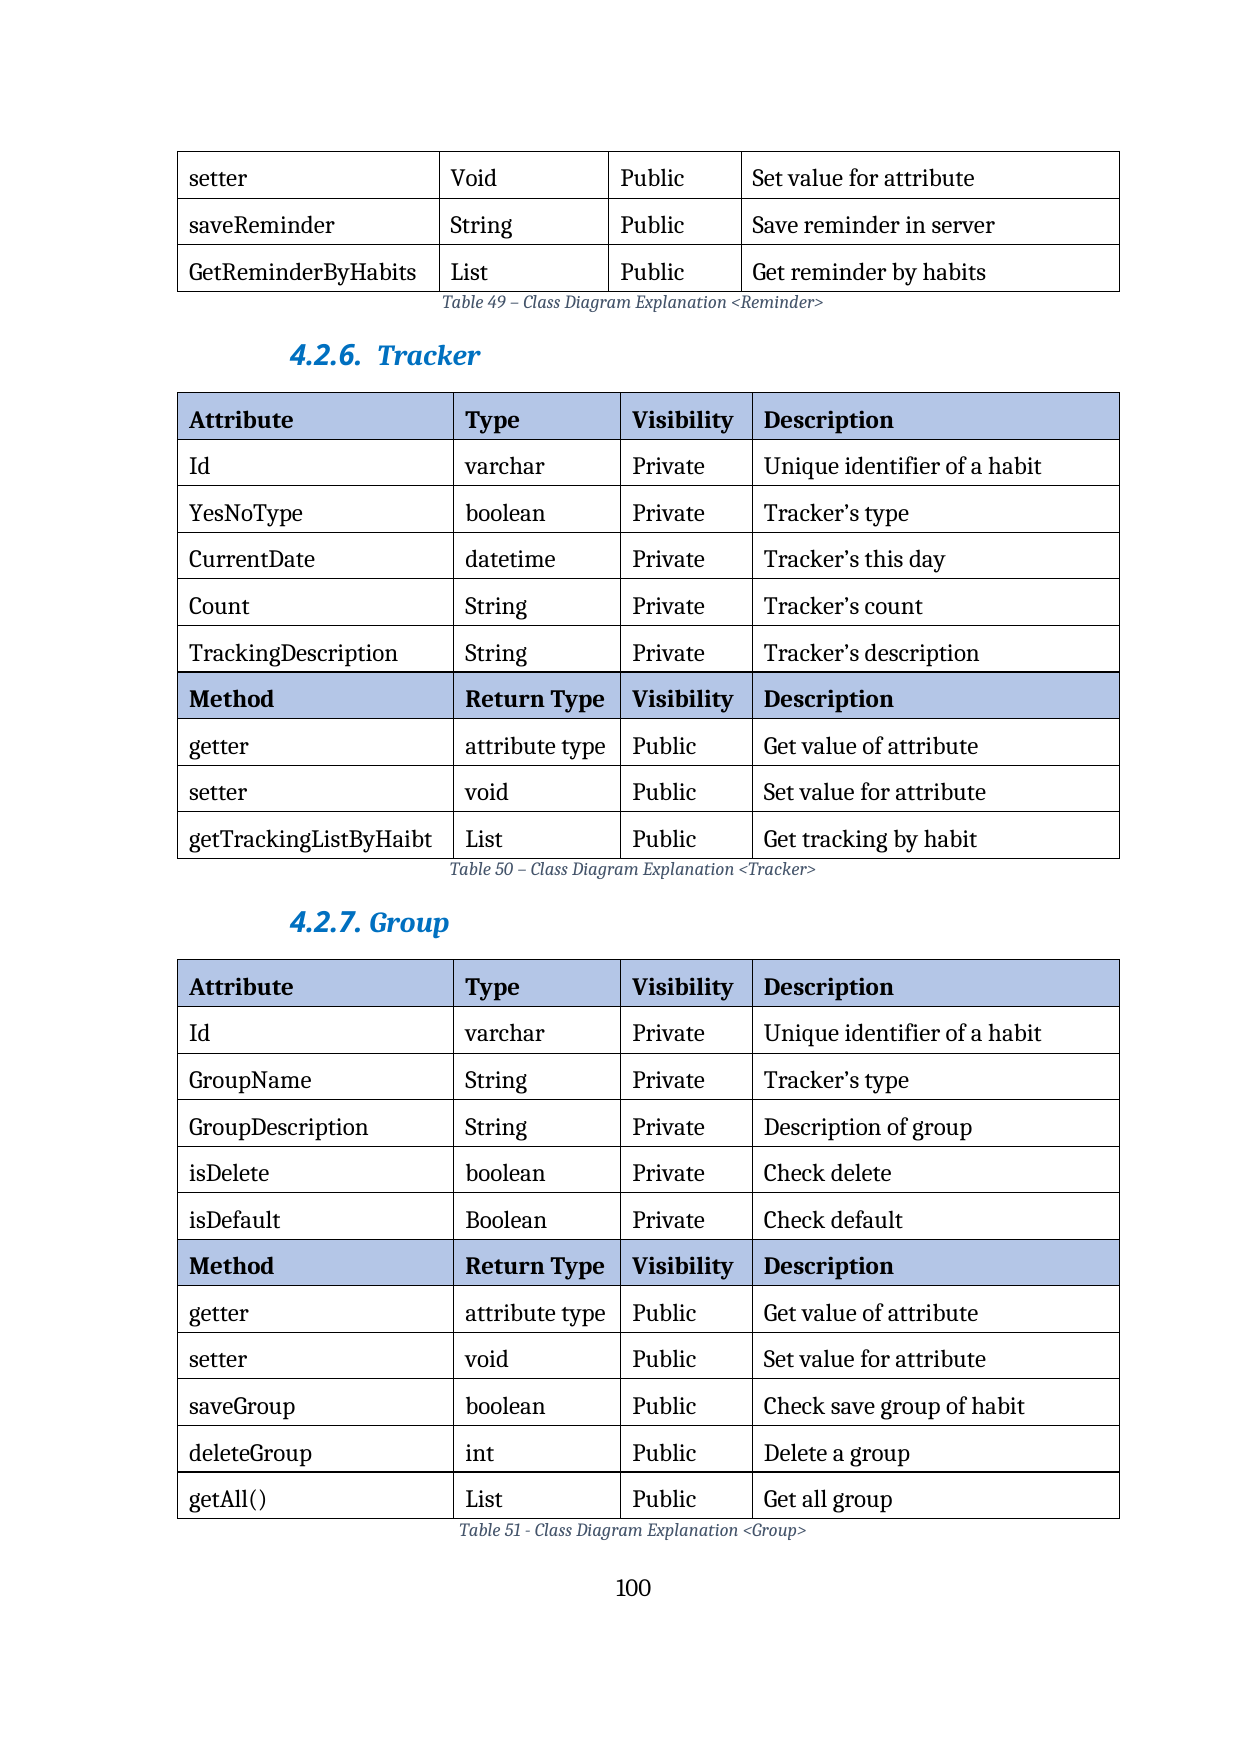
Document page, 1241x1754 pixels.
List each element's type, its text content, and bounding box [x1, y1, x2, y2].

table_cell Visibility [621, 673, 752, 718]
table_cell Public [609, 245, 741, 291]
table_cell Return Type [454, 1240, 620, 1285]
table_cell setter [178, 152, 439, 197]
table_cell Private [621, 1147, 752, 1192]
table_cell Visibility [621, 1240, 752, 1285]
table_cell Id [178, 440, 453, 485]
table_cell List [454, 812, 620, 858]
table_cell String [454, 1100, 620, 1146]
table_cell Unique identifier of a habit [753, 440, 1119, 485]
table_cell isDefault [178, 1193, 453, 1239]
table_cell Public [621, 812, 752, 858]
table_cell Private [621, 1100, 752, 1146]
table_header Attribute [178, 960, 453, 1006]
table_cell int [454, 1426, 620, 1471]
text Table 51 - Class Diagram Explanation <Group> [177, 1519, 1090, 1541]
table_cell String [454, 579, 620, 625]
table_cell List [454, 1473, 620, 1518]
table_cell Public [621, 766, 752, 811]
table_cell Id [178, 1007, 453, 1052]
table_cell Set value for attribute [753, 1333, 1119, 1378]
table_cell getter [178, 1286, 453, 1332]
table_cell void [454, 766, 620, 811]
table_cell Public [609, 199, 741, 244]
table_cell Tracker’s this day [753, 533, 1119, 578]
table_cell Check save group of habit [753, 1379, 1119, 1425]
table_cell CurrentDate [178, 533, 453, 578]
table_header Type [454, 960, 620, 1006]
table_header Attribute [178, 393, 453, 439]
table_cell Delete a group [753, 1426, 1119, 1471]
table_header Visibility [621, 393, 752, 439]
table_cell Public [621, 1379, 752, 1425]
table_cell setter [178, 1333, 453, 1378]
table_cell boolean [454, 1379, 620, 1425]
table_cell Tracker’s type [753, 486, 1119, 532]
table_cell getAll() [178, 1473, 453, 1518]
table_cell GroupName [178, 1054, 453, 1099]
table_cell Set value for attribute [753, 766, 1119, 811]
table_cell Private [621, 579, 752, 625]
table_cell GetReminderByHabits [178, 245, 439, 291]
table_cell Public [621, 719, 752, 764]
table_cell attribute type [454, 1286, 620, 1332]
table_cell getter [178, 719, 453, 764]
table_cell Public [621, 1473, 752, 1518]
list Group [290, 901, 1090, 941]
table_cell Count [178, 579, 453, 625]
table_cell Get value of attribute [753, 719, 1119, 764]
table_cell void [454, 1333, 620, 1378]
table_cell Check default [753, 1193, 1119, 1239]
text Table 50 – Class Diagram Explanation <Tracker> [177, 859, 1090, 880]
table_header Description [753, 960, 1119, 1006]
table_cell GroupDescription [178, 1100, 453, 1146]
table_cell Void [440, 152, 608, 197]
table_cell Description [753, 1240, 1119, 1285]
table_header Type [454, 393, 620, 439]
table_cell saveGroup [178, 1379, 453, 1425]
table_cell boolean [454, 1147, 620, 1192]
table_cell Save reminder in server [742, 199, 1119, 244]
table_cell Description [753, 673, 1119, 718]
table_cell TrackingDescription [178, 626, 453, 671]
table_cell String [454, 626, 620, 671]
table_cell Get all group [753, 1473, 1119, 1518]
table_cell Method [178, 673, 453, 718]
table_cell Private [621, 1007, 752, 1052]
table_cell datetime [454, 533, 620, 578]
table_cell YesNoType [178, 486, 453, 532]
table_cell Check delete [753, 1147, 1119, 1192]
table_cell attribute type [454, 719, 620, 764]
table_cell Set value for attribute [742, 152, 1119, 197]
table_cell Private [621, 486, 752, 532]
table_header Visibility [621, 960, 752, 1006]
table_cell Public [621, 1426, 752, 1471]
table_cell saveReminder [178, 199, 439, 244]
table_cell setter [178, 766, 453, 811]
table_cell String [454, 1054, 620, 1099]
table_cell Unique identifier of a habit [753, 1007, 1119, 1052]
table_cell Private [621, 1193, 752, 1239]
table_cell Tracker’s type [753, 1054, 1119, 1099]
table_cell Return Type [454, 673, 620, 718]
table_cell isDelete [178, 1147, 453, 1192]
table_cell Private [621, 1054, 752, 1099]
table_cell Tracker’s count [753, 579, 1119, 625]
list Tracker [290, 334, 1090, 374]
table_cell Description of group [753, 1100, 1119, 1146]
table_cell varchar [454, 440, 620, 485]
table_cell Get tracking by habit [753, 812, 1119, 858]
table_cell Public [621, 1333, 752, 1378]
table_cell String [440, 199, 608, 244]
table_cell Public [621, 1286, 752, 1332]
table_cell Private [621, 533, 752, 578]
table_cell getTrackingListByHaibt [178, 812, 453, 858]
table_cell deleteGroup [178, 1426, 453, 1471]
table_cell Get reminder by habits [742, 245, 1119, 291]
table_cell varchar [454, 1007, 620, 1052]
table_cell Boolean [454, 1193, 620, 1239]
table_cell Method [178, 1240, 453, 1285]
text Table 49 – Class Diagram Explanation <Reminder> [177, 292, 1090, 313]
table_cell Get value of attribute [753, 1286, 1119, 1332]
table_header Description [753, 393, 1119, 439]
table_cell Tracker’s description [753, 626, 1119, 671]
table_cell Private [621, 440, 752, 485]
table_cell boolean [454, 486, 620, 532]
table_cell Private [621, 626, 752, 671]
table_cell List [440, 245, 608, 291]
table_cell Public [609, 152, 741, 197]
